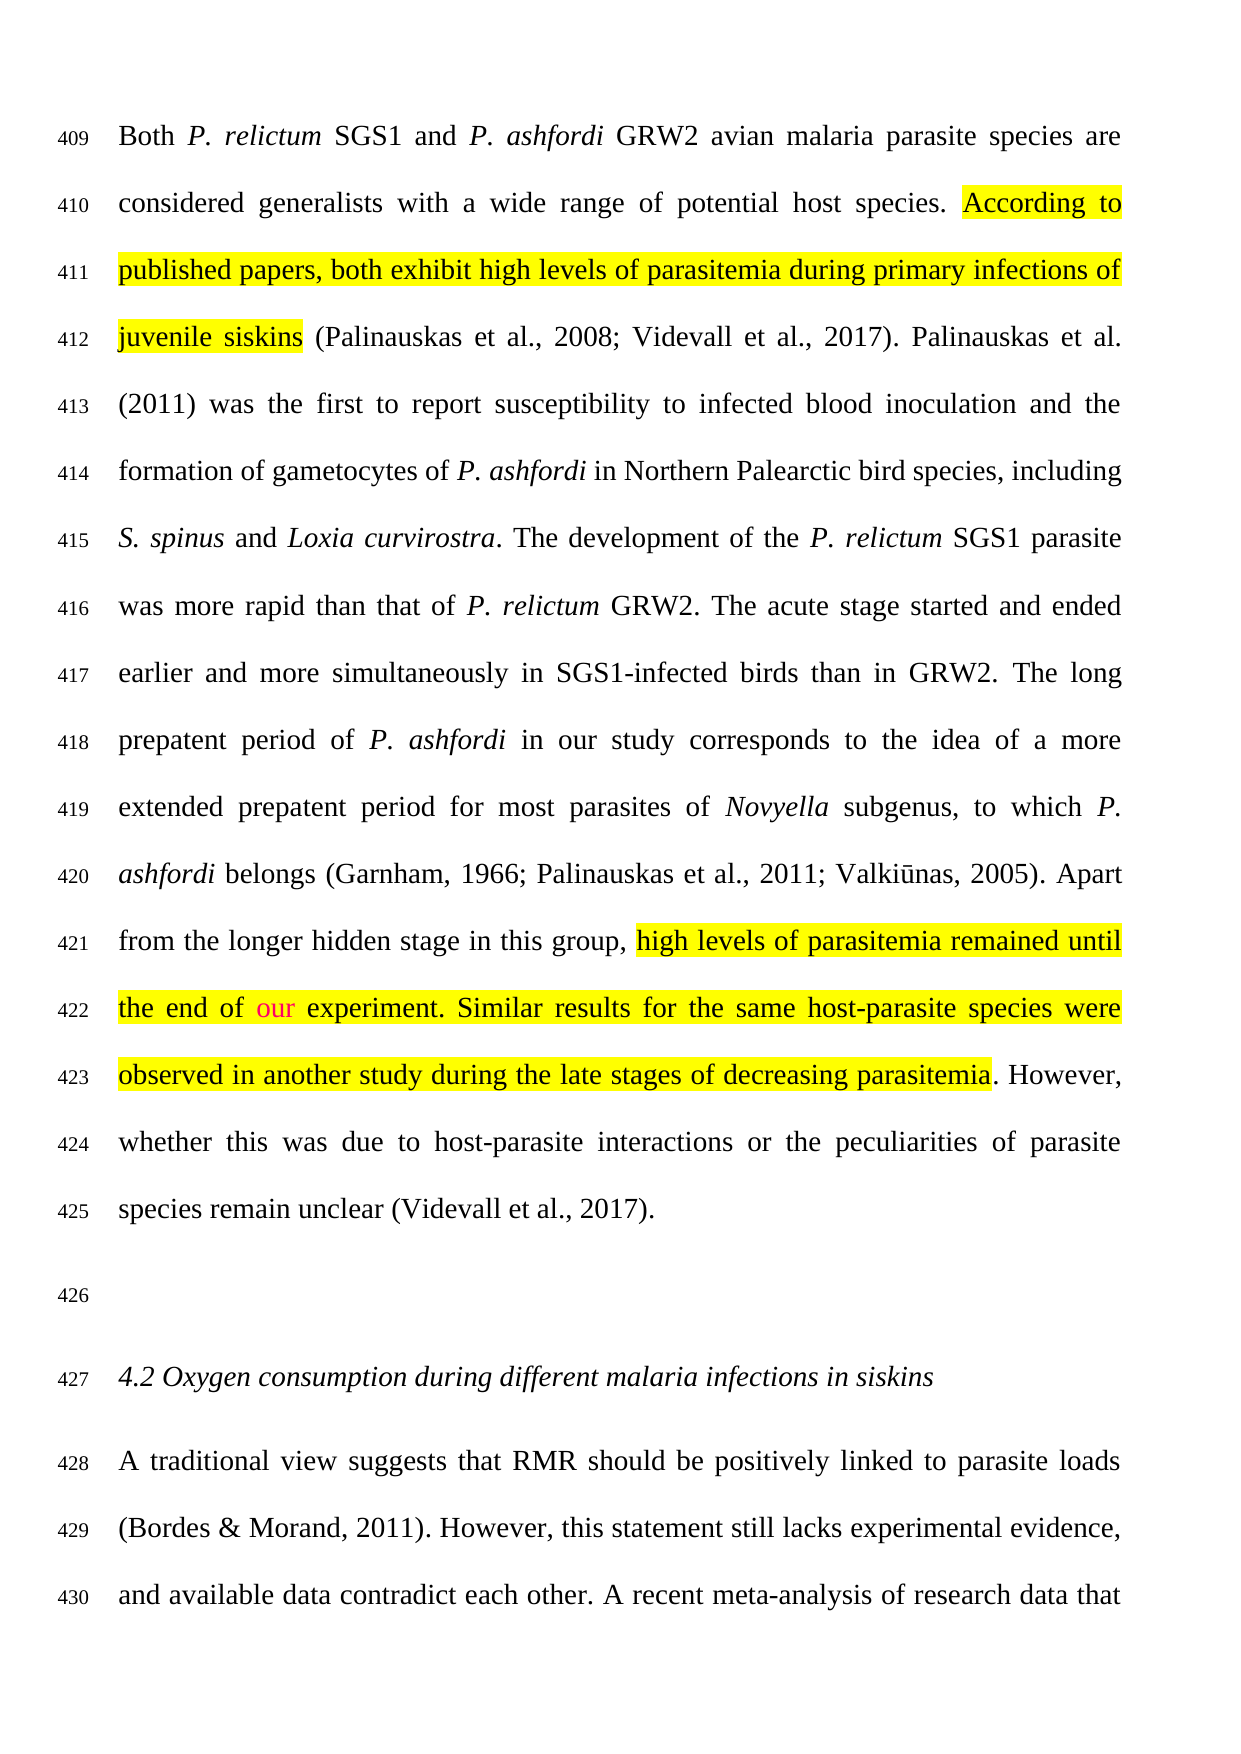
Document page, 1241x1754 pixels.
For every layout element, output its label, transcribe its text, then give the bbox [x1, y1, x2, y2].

text Both P. relictum SGS1 and P. ashfordi GRW2 avian malaria parasite species are considered generalists with a wide range of potential host species. According to published papers, both exhibit high levels of parasitemia during primary infections of juvenile siskins (Palinauskas et al., 2008; Videvall et al., 2017). Palinauskas et al. (2011) was the first to report susceptibility to infected blood inoculation and the formation of gametocytes of P. ashfordi in Northern Palearctic bird species, including S. spinus and Loxia curvirostra. The development of the P. relictum SGS1 parasite was more rapid than that of P. relictum GRW2. The acute stage started and ended earlier and more simultaneously in SGS1-infected birds than in GRW2. The long prepatent period of P. ashfordi in our study corresponds to the idea of a more extended prepatent period for most parasites of Novyella subgenus, to which P. ashfordi belongs (Garnham, 1966; Palinauskas et al., 2011; Valkiūnas, 2005). Apart from the longer hidden stage in this group, high levels of parasitemia remained until the end of our experiment. Similar results for the same host-parasite species were observed in another study during the late stages of decreasing parasitemia. However, whether this was due to host-parasite interactions or the peculiarities of parasite species remain unclear (Videvall et al., 2017). [118, 118, 1122, 252]
text Both P. relictum SGS1 and P. ashfordi GRW2 avian malaria parasite species are considered generalists with a wide range of potential host species. According to published papers, both exhibit high levels of parasitemia during primary infections of juvenile siskins (Palinauskas et al., 2008; Videvall et al., 2017). Palinauskas et al. (2011) was the first to report susceptibility to infected blood inoculation and the formation of gametocytes of P. ashfordi in Northern Palearctic bird species, including S. spinus and Loxia curvirostra. The development of the P. relictum SGS1 parasite was more rapid than that of P. relictum GRW2. The acute stage started and ended earlier and more simultaneously in SGS1-infected birds than in GRW2. The long prepatent period of P. ashfordi in our study corresponds to the idea of a more extended prepatent period for most parasites of Novyella subgenus, to which P. ashfordi belongs (Garnham, 1966; Palinauskas et al., 2011; Valkiūnas, 2005). Apart from the longer hidden stage in this group, high levels of parasitemia remained until the end of our experiment. Similar results for the same host-parasite species were observed in another study during the late stages of decreasing parasitemia. However, whether this was due to host-parasite interactions or the peculiarities of parasite species remain unclear (Videvall et al., 2017). [118, 1024, 1122, 1225]
text Both P. relictum SGS1 and P. ashfordi GRW2 avian malaria parasite species are considered generalists with a wide range of potential host species. According to published papers, both exhibit high levels of parasitemia during primary infections of juvenile siskins (Palinauskas et al., 2008; Videvall et al., 2017). Palinauskas et al. (2011) was the first to report susceptibility to infected blood inoculation and the formation of gametocytes of P. ashfordi in Northern Palearctic bird species, including S. spinus and Loxia curvirostra. The development of the P. relictum SGS1 parasite was more rapid than that of P. relictum GRW2. The acute stage started and ended earlier and more simultaneously in SGS1-infected birds than in GRW2. The long prepatent period of P. ashfordi in our study corresponds to the idea of a more extended prepatent period for most parasites of Novyella subgenus, to which P. ashfordi belongs (Garnham, 1966; Palinauskas et al., 2011; Valkiūnas, 2005). Apart from the longer hidden stage in this group, high levels of parasitemia remained until the end of our experiment. Similar results for the same host-parasite species were observed in another study during the late stages of decreasing parasitemia. However, whether this was due to host-parasite interactions or the peculiarities of parasite species remain unclear (Videvall et al., 2017). [118, 286, 1122, 990]
text 4.2 Oxygen consumption during different malaria infections in siskins [118, 1359, 1122, 1392]
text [118, 1443, 1122, 1610]
